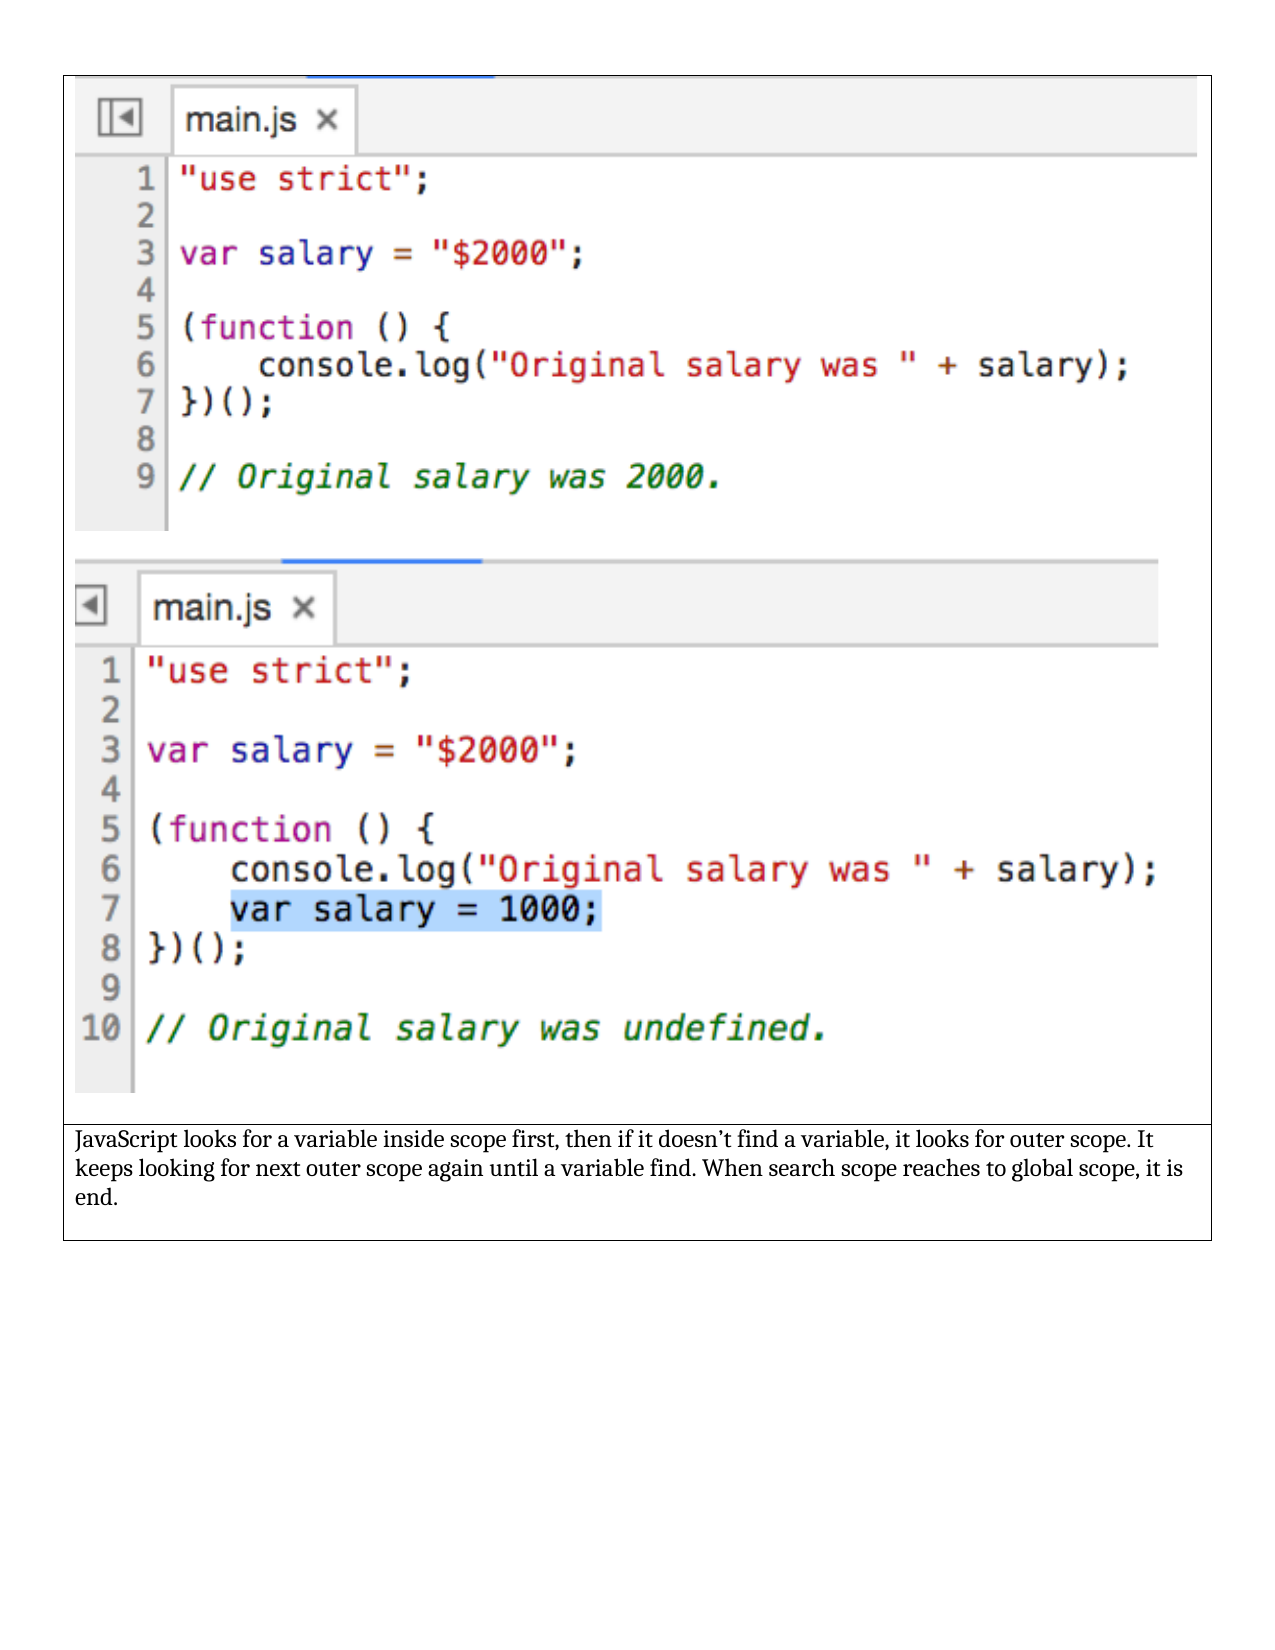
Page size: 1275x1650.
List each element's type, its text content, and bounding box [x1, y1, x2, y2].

table_header [64, 76, 1211, 1124]
picture [75, 76, 1198, 531]
table_cell JavaScript looks for a variable inside scope first, then if it doesn’t find a variable, it looks for outer scope. It keeps looking for next outer scope again until a variable find. When search scope reaches to global scope, it is end. [64, 1125, 1211, 1240]
picture [75, 558, 1159, 1093]
